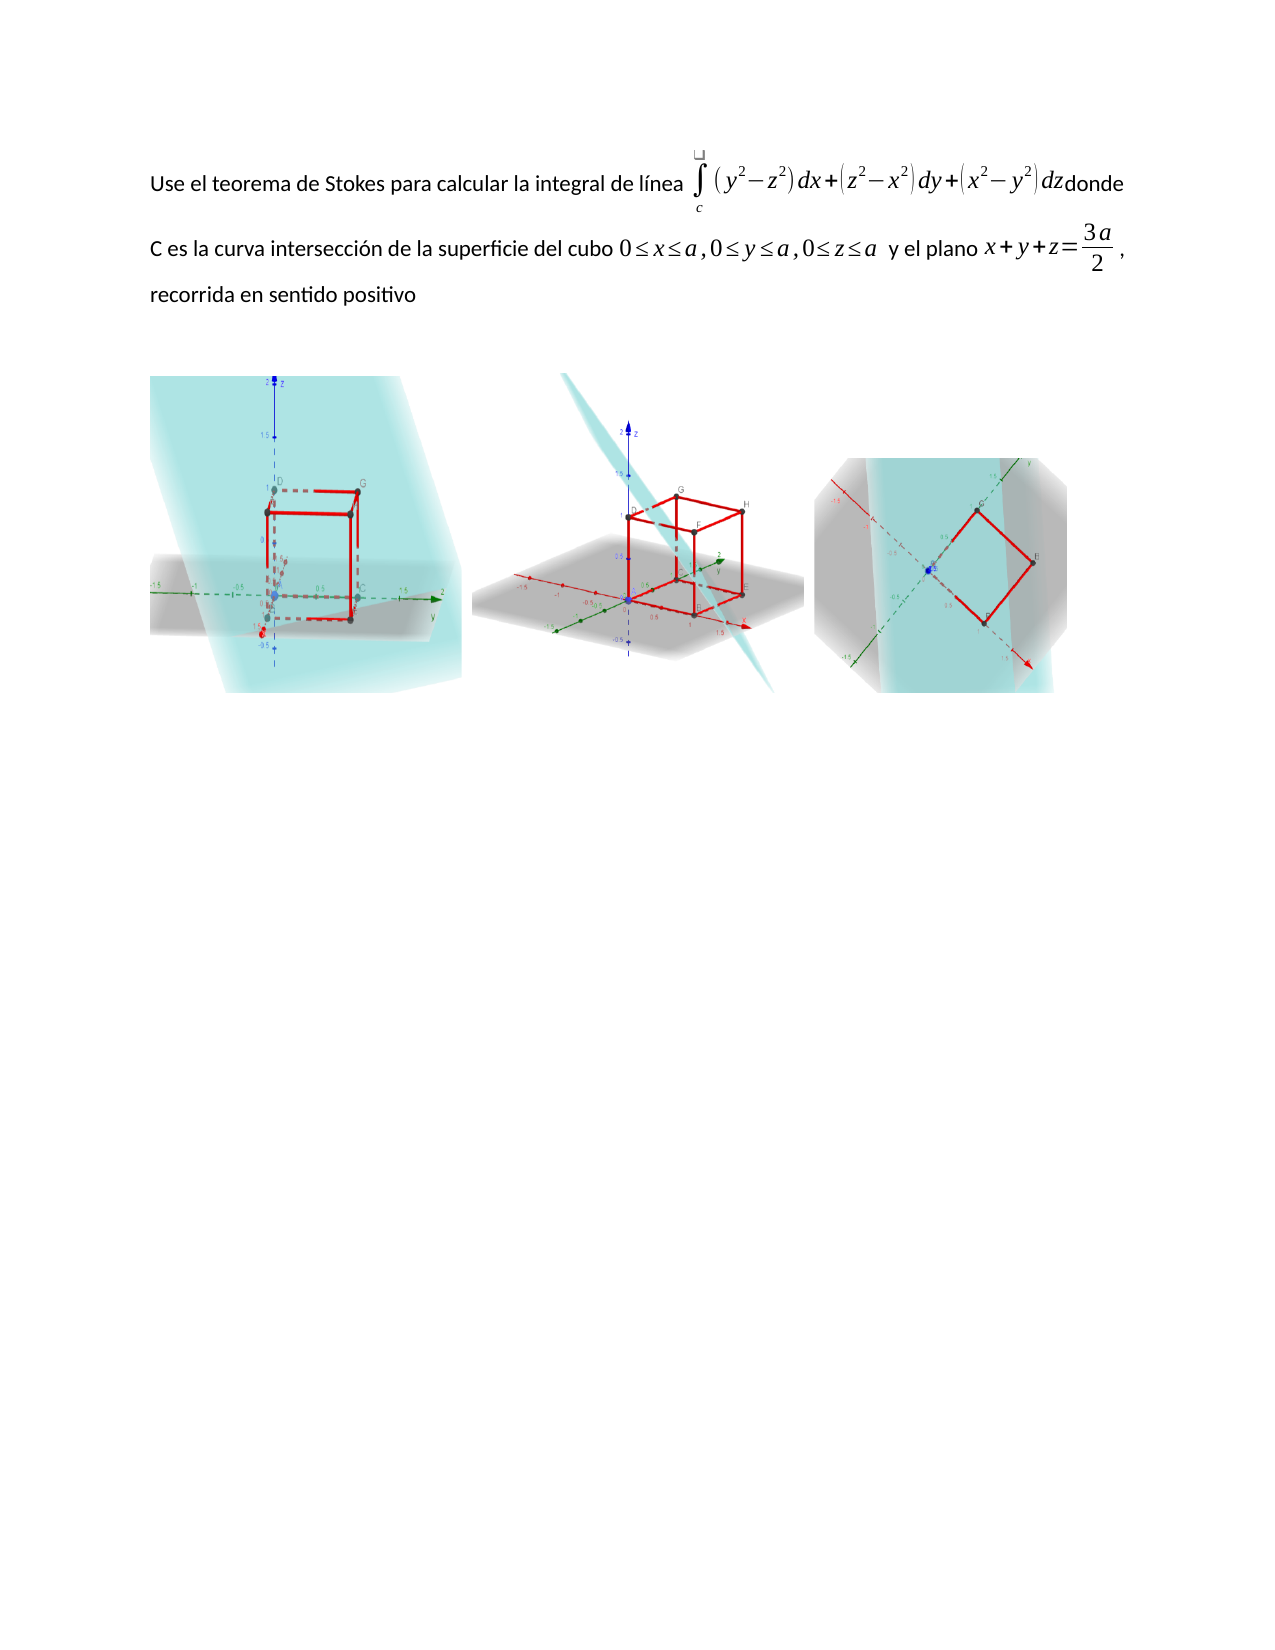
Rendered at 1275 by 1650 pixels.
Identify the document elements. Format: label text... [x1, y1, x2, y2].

picture [472, 373, 804, 693]
picture [814, 458, 1067, 693]
text Use el teorema de Stokes para calcular la integral de línea donde C es la curva intersección de la superficie del cubo y el plano , recorrida en sentido positivo [150, 150, 1125, 308]
picture [150, 376, 462, 693]
